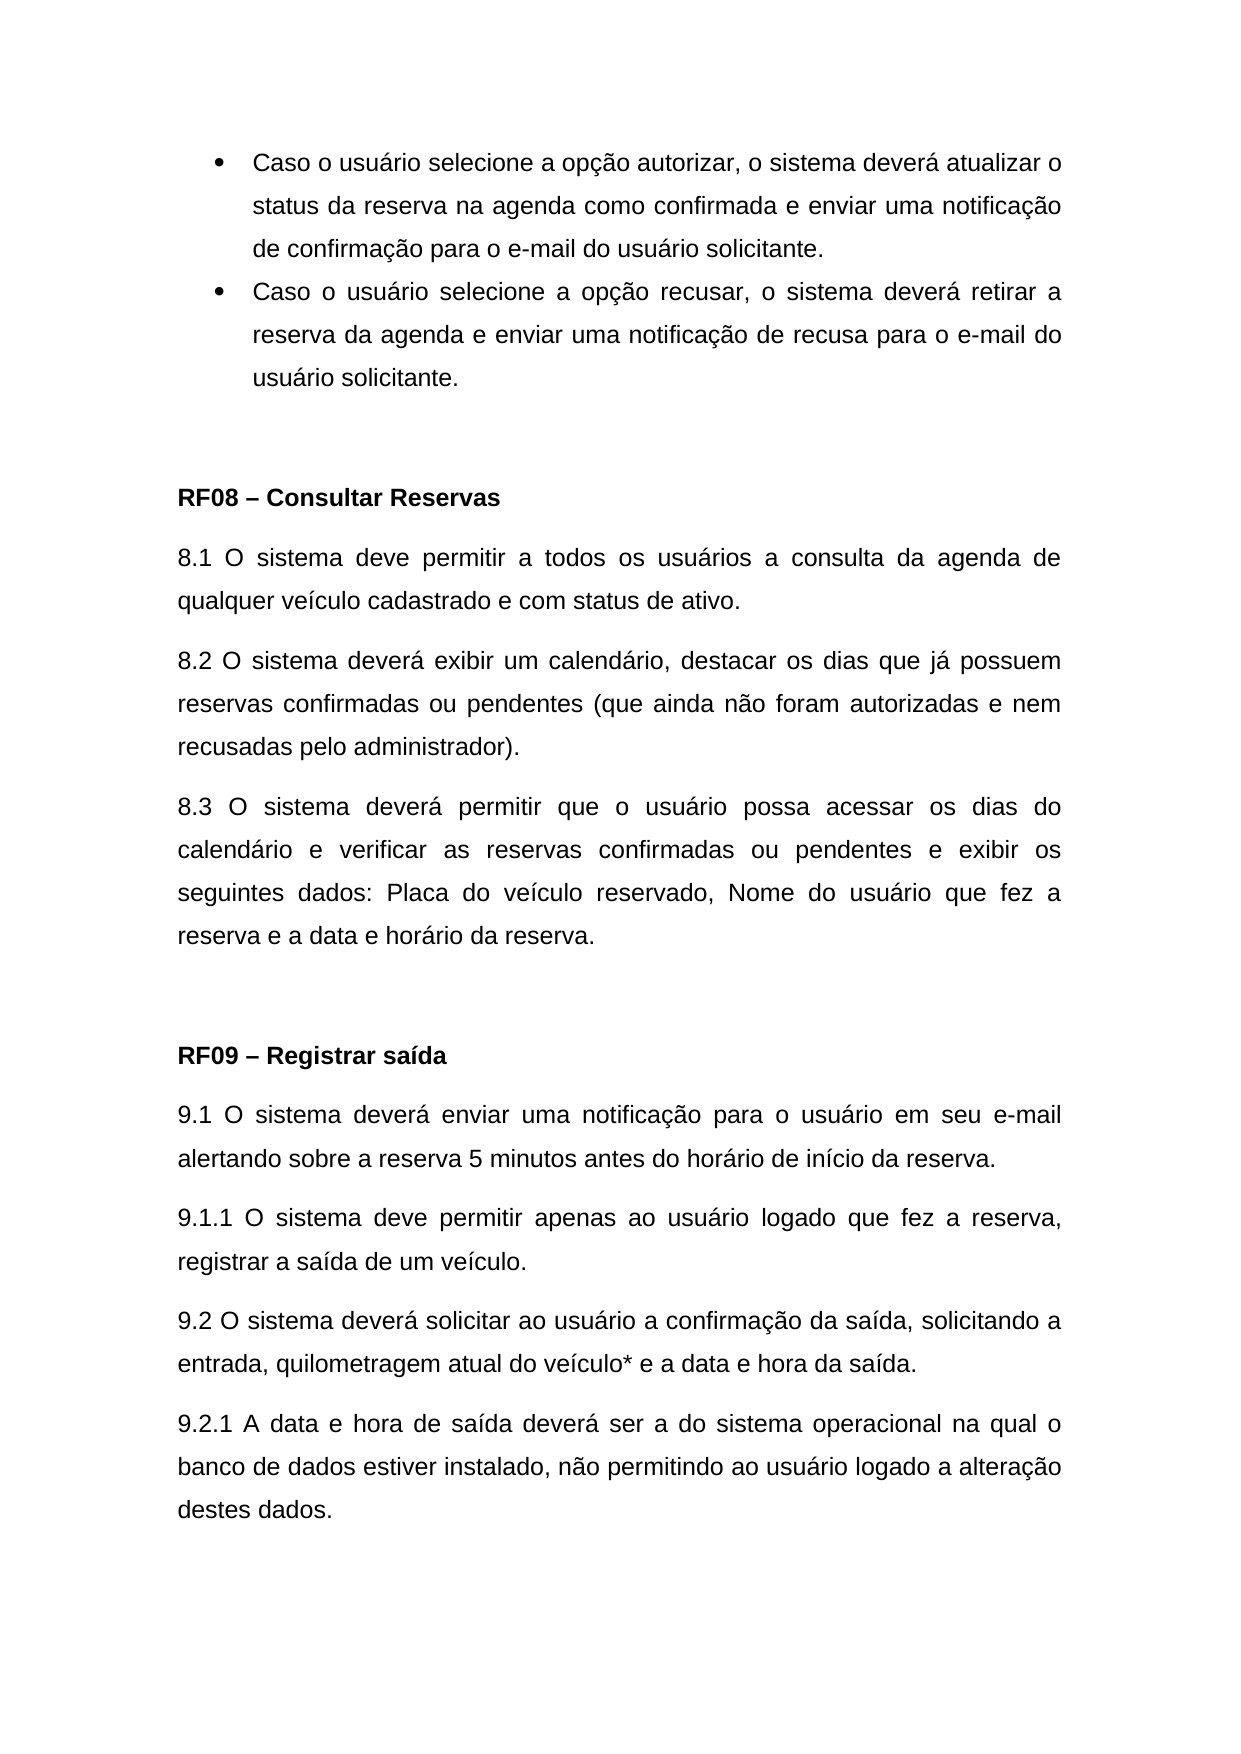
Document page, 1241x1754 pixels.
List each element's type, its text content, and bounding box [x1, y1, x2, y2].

text 9.2.1 A data e hora de saída deverá ser a do sistema operacional na qual o banco de dados estiver instalado, não permitindo ao usuário logado a alteração destes dados. [177, 1409, 1063, 1524]
text 8.2 O sistema deverá exibir um calendário, destacar os dias que já possuem reservas confirmadas ou pendentes (que ainda não foram autorizadas e nem recusadas pelo administrador). [177, 646, 1063, 761]
text 8.1 O sistema deve permitir a todos os usuários a consulta da agenda de qualquer veículo cadastrado e com status de ativo. [177, 543, 1063, 615]
text 9.1.1 O sistema deve permitir apenas ao usuário logado que fez a reserva, registrar a saída de um veículo. [177, 1203, 1063, 1275]
text RF09 – Registrar saída [177, 1041, 1063, 1069]
text RF08 – Consultar Reservas [177, 483, 1063, 512]
text 8.3 O sistema deverá permitir que o usuário possa acessar os dias do calendário e verificar as reservas confirmadas ou pendentes e exibir os seguintes dados: Placa do veículo reservado, Nome do usuário que fez a reserva e a data e horário da reserva. [177, 792, 1063, 950]
list Caso o usuário selecione a opção autorizar, o sistema deverá atualizar o status da reserva na agenda como confirmada e enviar uma notificação de confirmação para o e-mail do usuário solicitante. [215, 148, 1063, 263]
text 9.2 O sistema deverá solicitar ao usuário a confirmação da saída, solicitando a entrada, quilometragem atual do veículo* e a data e hora da saída. [177, 1306, 1063, 1378]
text 9.1 O sistema deverá enviar uma notificação para o usuário em seu e-mail alertando sobre a reserva 5 minutos antes do horário de início da reserva. [177, 1101, 1063, 1172]
list Caso o usuário selecione a opção recusar, o sistema deverá retirar a reserva da agenda e enviar uma notificação de recusa para o e-mail do usuário solicitante. [215, 277, 1063, 392]
